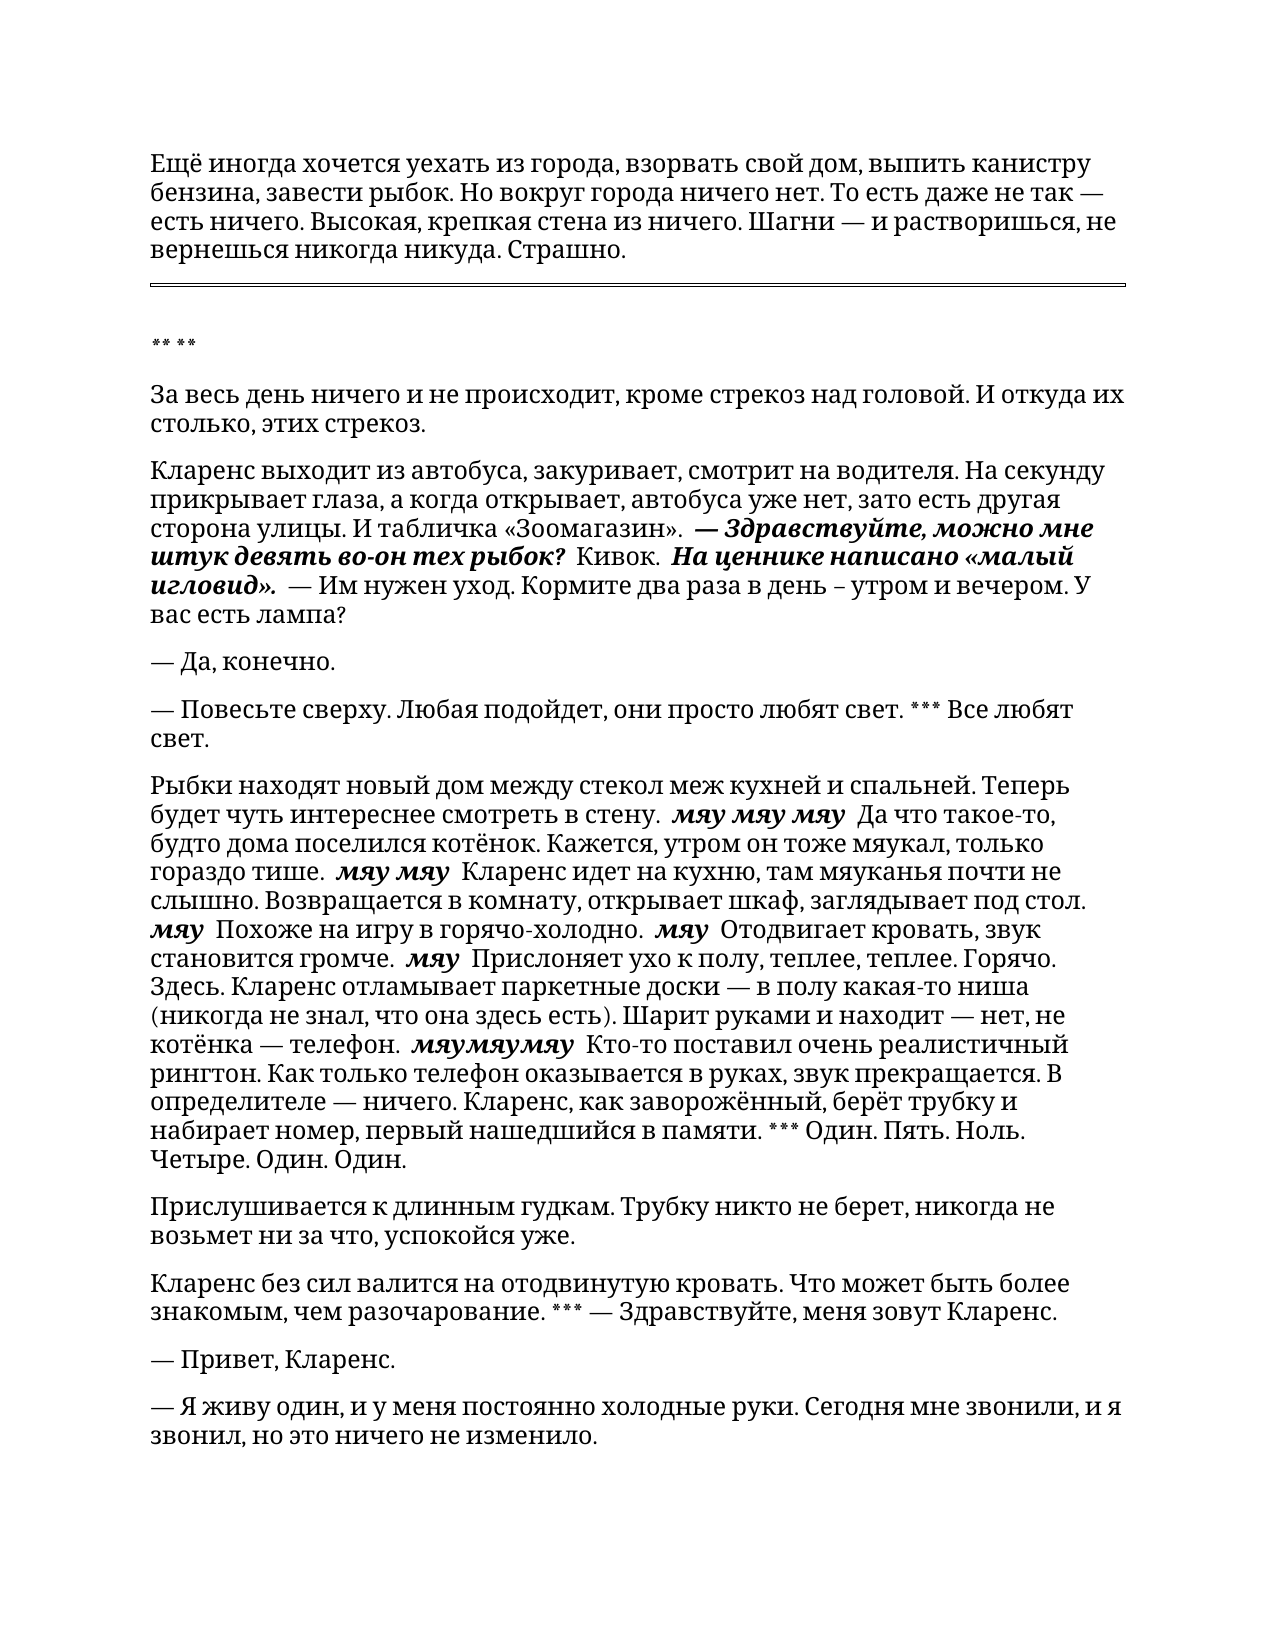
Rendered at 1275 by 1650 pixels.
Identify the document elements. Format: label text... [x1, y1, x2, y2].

text Рыбки находят новый дом между стекол меж кухней и спальней. Теперь будет чуть интереснее смотреть в стену. мяу мяу мяу Да что такое-то, будто дома поселился котёнок. Кажется, утром он тоже мяукал, только гораздо тише. мяу мяу Кларенс идет на кухню, там мяуканья почти не слышно. Возвращается в комнату, открывает шкаф, заглядывает под стол. мяу Похоже на игру в горячо-холодно. мяу Отодвигает кровать, звук становится громче. мяу Прислоняет ухо к полу, теплее, теплее. Горячо. Здесь. Кларенс отламывает паркетные доски — в полу какая-то ниша (никогда не знал, что она здесь есть). Шарит руками и находит — нет, не котёнка — телефон. мяумяумяу Кто-то поставил очень реалистичный рингтон. Как только телефон оказывается в руках, звук прекращается. В определителе — ничего. Кларенс, как заворожённый, берёт трубку и набирает номер, первый нашедшийся в памяти. *** Один. Пять. Ноль. Четыре. Один. Один. [150, 772, 1125, 1174]
text За весь день ничего и не происходит, кроме стрекоз над головой. И откуда их столько, этих стрекоз. [150, 381, 1125, 438]
text — Да, конечно. [150, 648, 1125, 677]
text ** ** [150, 333, 1125, 362]
text — Я живу один, и у меня постоянно холодные руки. Сегодня мне звонили, и я звонил, но это ничего не изменило. [150, 1393, 1125, 1451]
text — Повесьте сверху. Любая подойдет, они просто любят свет. *** Все любят свет. [150, 696, 1125, 753]
text — Привет, Кларенс. [150, 1346, 1125, 1374]
text Ещё иногда хочется уехать из города, взорвать свой дом, выпить канистру бензина, завести рыбок. Но вокруг города ничего нет. То есть даже не так — есть ничего. Высокая, крепкая стена из ничего. Шагни — и растворишься, не вернешься никогда никуда. Страшно. [150, 150, 1125, 265]
text Прислушивается к длинным гудкам. Трубку никто не берет, никогда не возьмет ни за что, успокойся уже. [150, 1193, 1125, 1251]
text Кларенс без сил валится на отодвинутую кровать. Что может быть более знакомым, чем разочарование. *** — Здравствуйте, меня зовут Кларенс. [150, 1269, 1125, 1327]
